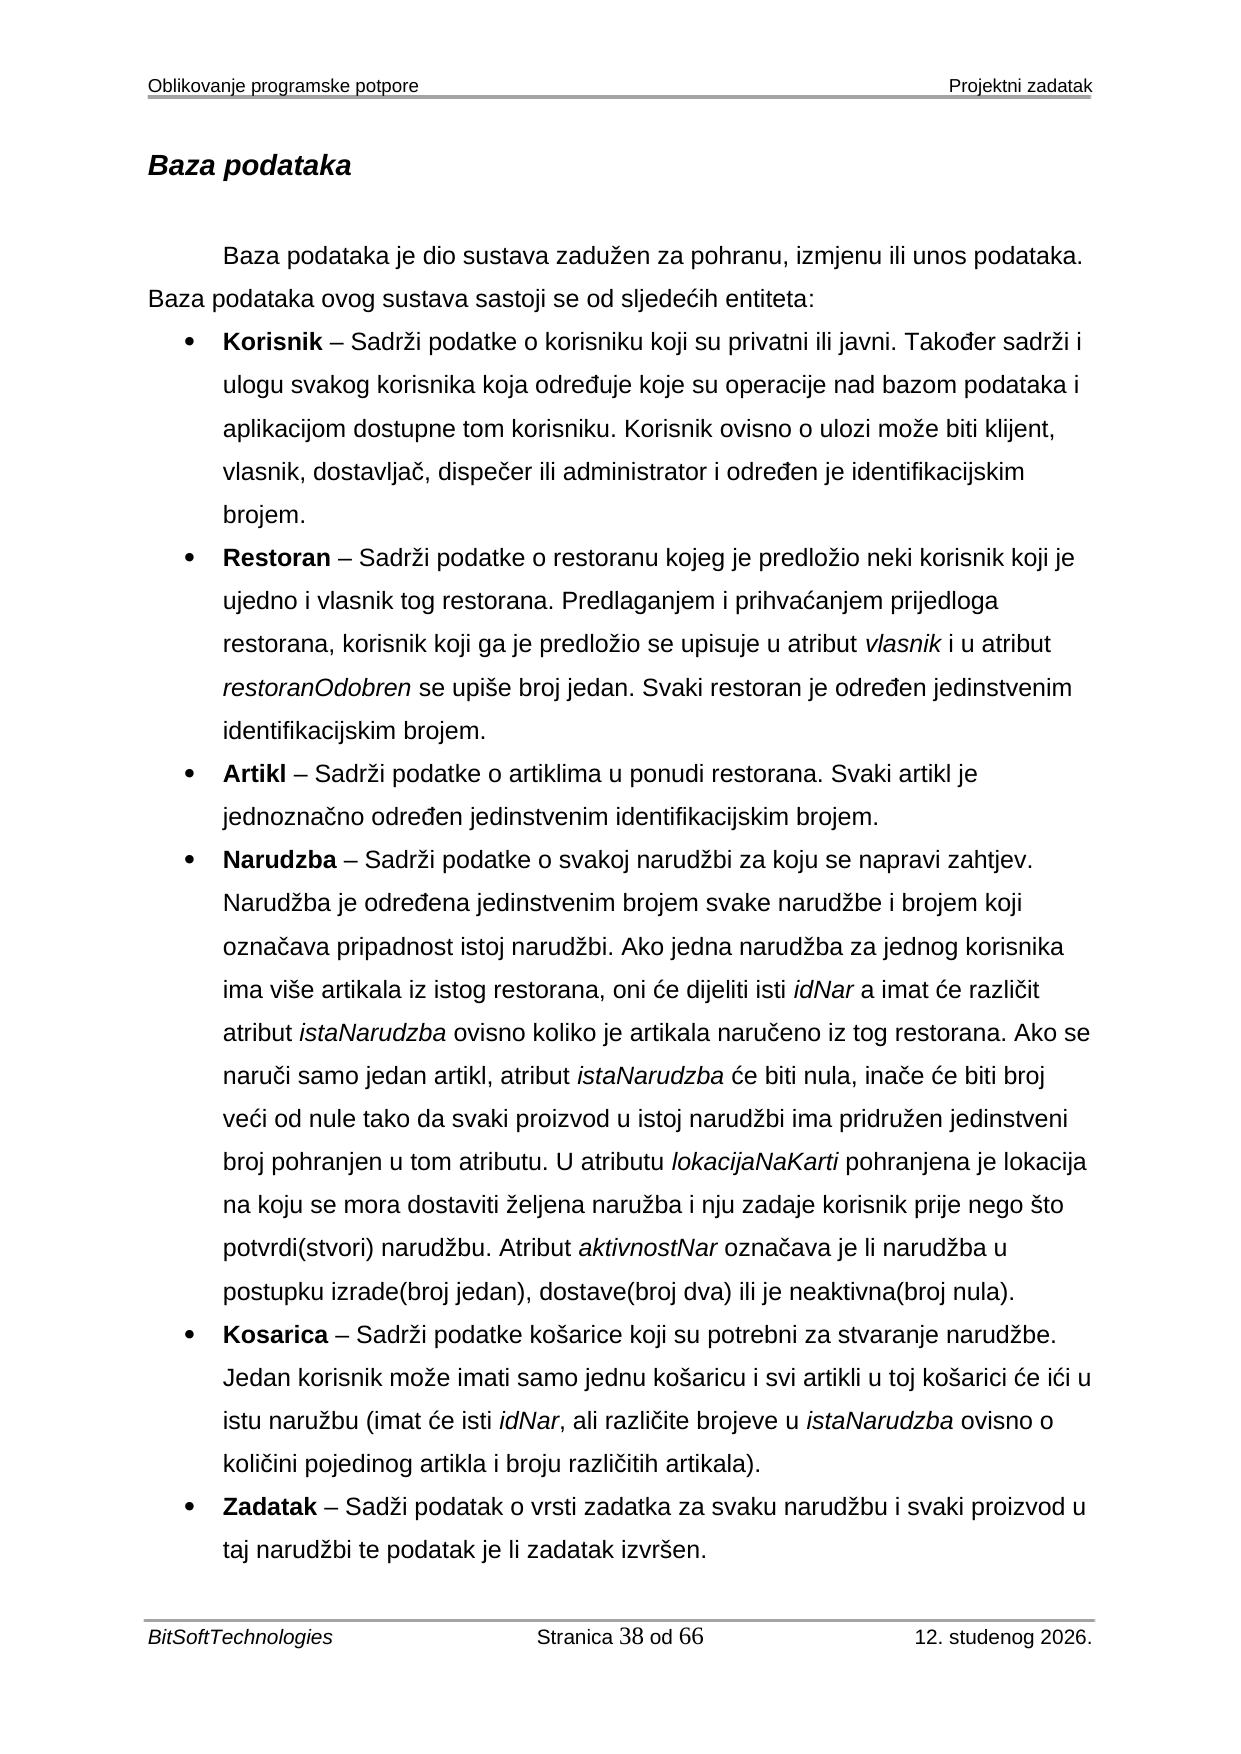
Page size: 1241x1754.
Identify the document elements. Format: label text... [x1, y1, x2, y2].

list Zadatak – Sadži podatak o vrsti zadatka za svaku narudžbu i svaki proizvod u taj narudžbi te podatak je li zadatak izvršen. [185, 1492, 1093, 1564]
text Baza podataka ovog sustava sastoji se od sljedećih entiteta: [148, 284, 1093, 313]
list Artikl – Sadrži podatke o artiklima u ponudi restorana. Svaki artikl je jednoznačno određen jedinstvenim identifikacijskim brojem. [185, 759, 1093, 831]
list Kosarica – Sadrži podatke košarice koji su potrebni za stvaranje narudžbe. Jedan korisnik može imati samo jednu košaricu i svi artikli u toj košarici će ići u istu naružbu (imat će isti idNar, ali različite brojeve u istaNarudzba ovisno o količini pojedinog artikla i broju različitih artikala). [185, 1319, 1093, 1478]
list Narudzba – Sadrži podatke o svakoj narudžbi za koju se napravi zahtjev. Narudžba je određena jedinstvenim brojem svake narudžbe i brojem koji označava pripadnost istoj narudžbi. Ako jedna narudžba za jednog korisnika ima više artikala iz istog restorana, oni će dijeliti isti idNar a imat će različit atribut istaNarudzba ovisno koliko je artikala naručeno iz tog restorana. Ako se naruči samo jedan artikl, atribut istaNarudzba će biti nula, inače će biti broj veći od nule tako da svaki proizvod u istoj narudžbi ima pridružen jedinstveni broj pohranjen u tom atributu. U atributu lokacijaNaKarti pohranjena je lokacija na koju se mora dostaviti željena naružba i nju zadaje korisnik prije nego što potvrdi(stvori) narudžbu. Atribut aktivnostNar označava je li narudžba u postupku izrade(broj jedan), dostave(broj dva) ili je neaktivna(broj nula). [185, 845, 1093, 1305]
text Baza podataka je dio sustava zadužen za pohranu, izmjenu ili unos podataka. [148, 241, 1093, 270]
list Korisnik – Sadrži podatke o korisniku koji su privatni ili javni. Također sadrži i ulogu svakog korisnika koja određuje koje su operacije nad bazom podataka i aplikacijom dostupne tom korisniku. Korisnik ovisno o ulozi može biti klijent, vlasnik, dostavljač, dispečer ili administrator i određen je identifikacijskim brojem. [185, 327, 1093, 529]
picture [147, 95, 1092, 99]
text Baza podataka [148, 148, 1093, 181]
list Restoran – Sadrži podatke o restoranu kojeg je predložio neki korisnik koji je ujedno i vlasnik tog restorana. Predlaganjem i prihvaćanjem prijedloga restorana, korisnik koji ga je predložio se upisuje u atribut vlasnik i u atribut restoranOdobren se upiše broj jedan. Svaki restoran je određen jedinstvenim identifikacijskim brojem. [185, 543, 1093, 744]
